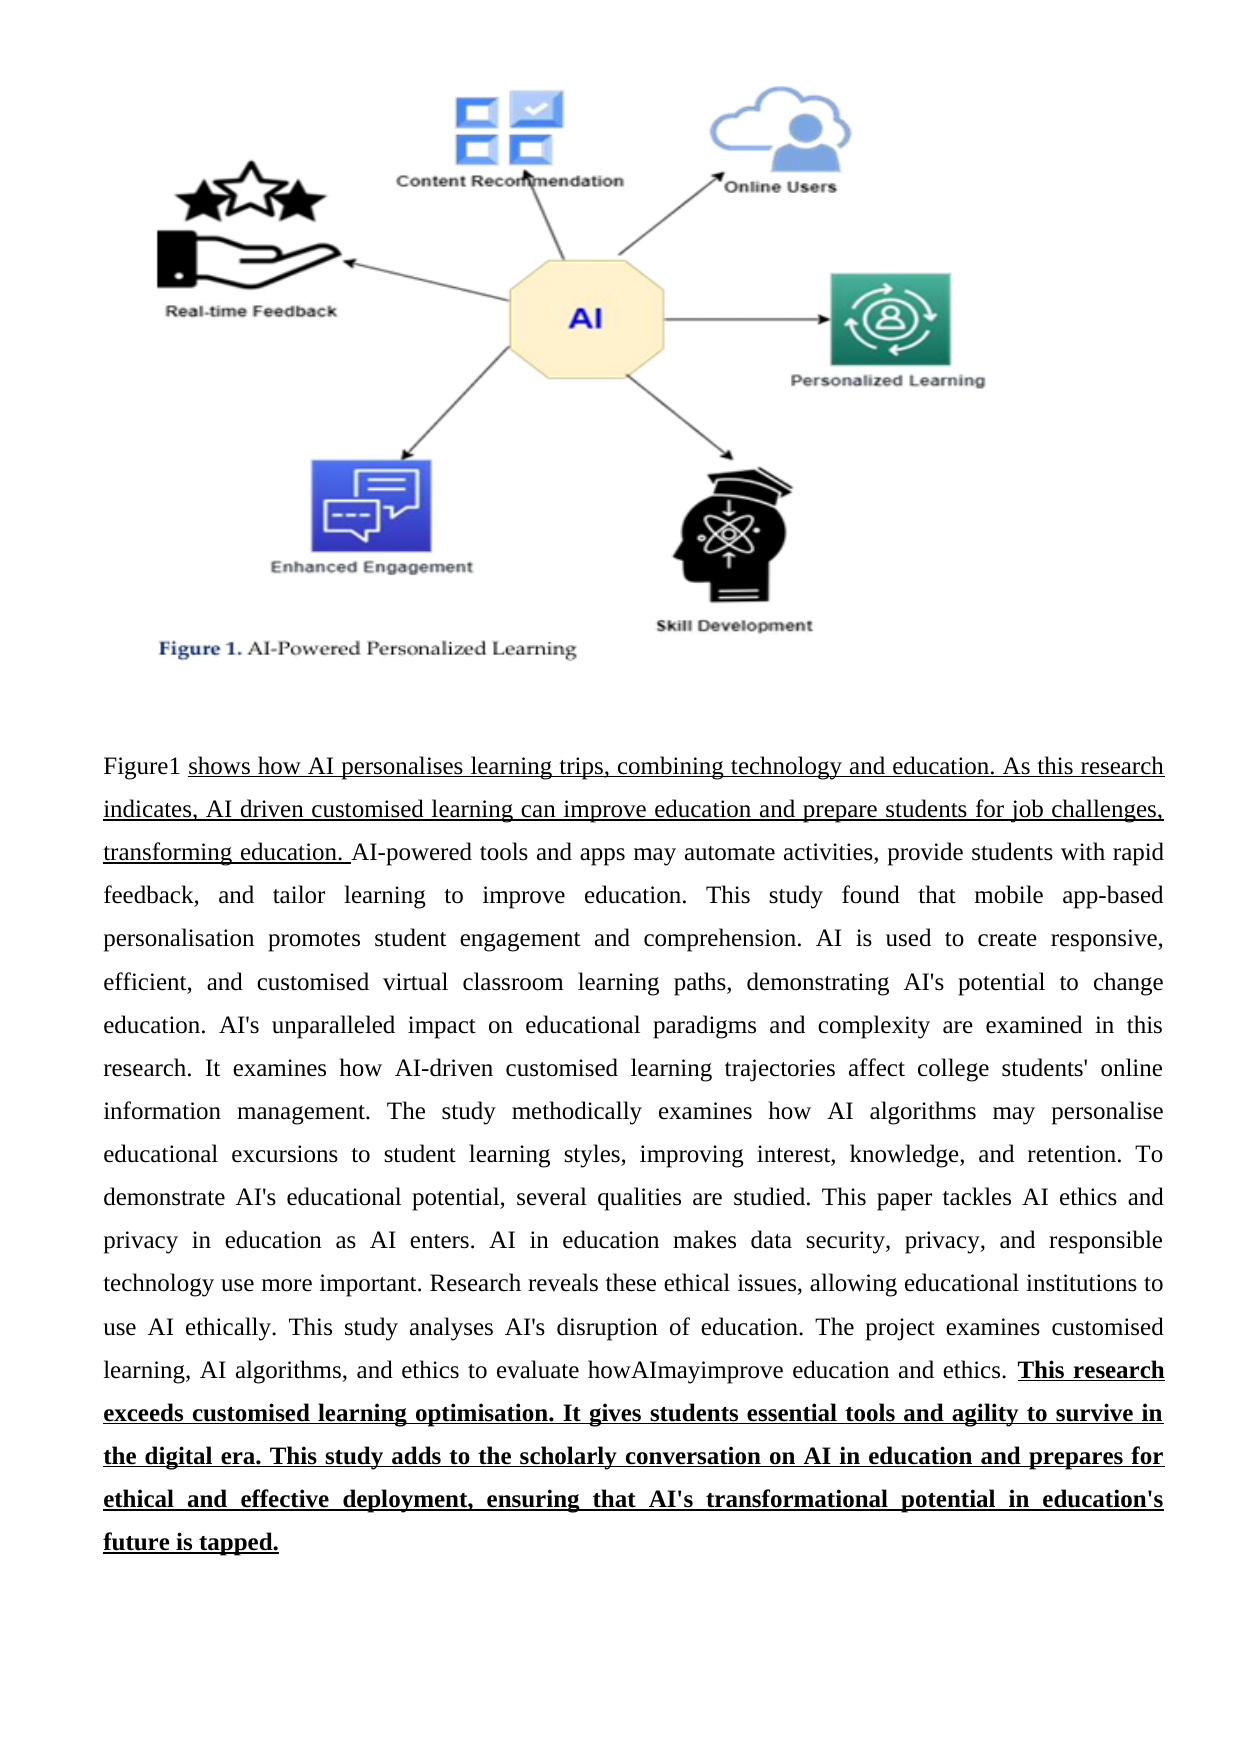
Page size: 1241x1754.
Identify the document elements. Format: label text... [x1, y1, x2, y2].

text Figure1 shows how AI personalises learning trips, combining technology and education. As this research indicates, AI driven customised learning can improve education and prepare students for job challenges, transforming education. AI-powered tools and apps may automate activities, provide students with rapid feedback, and tailor learning to improve education. This study found that mobile app-based personalisation promotes student engagement and comprehension. AI is used to create responsive, efficient, and customised virtual classroom learning paths, demonstrating AI's potential to change education. AI's unparalleled impact on educational paradigms and complexity are examined in this research. It examines how AI-driven customised learning trajectories affect college students' online information management. The study methodically examines how AI algorithms may personalise educational excursions to student learning styles, improving interest, knowledge, and retention. To demonstrate AI's educational potential, several qualities are studied. This paper tackles AI ethics and privacy in education as AI enters. AI in education makes data security, privacy, and responsible technology use more important. Research reveals these ethical issues, allowing educational institutions to use AI ethically. This study analyses AI's disruption of education. The project examines customised learning, AI algorithms, and ethics to evaluate howAImayimprove education and ethics. This research exceeds customised learning optimisation. It gives students essential tools and agility to survive in the digital era. This study adds to the scholarly conversation on AI in education and prepares for ethical and effective deployment, ensuring that AI's transformational potential in education's future is tapped. [103, 751, 1165, 1466]
picture [103, 75, 1130, 680]
